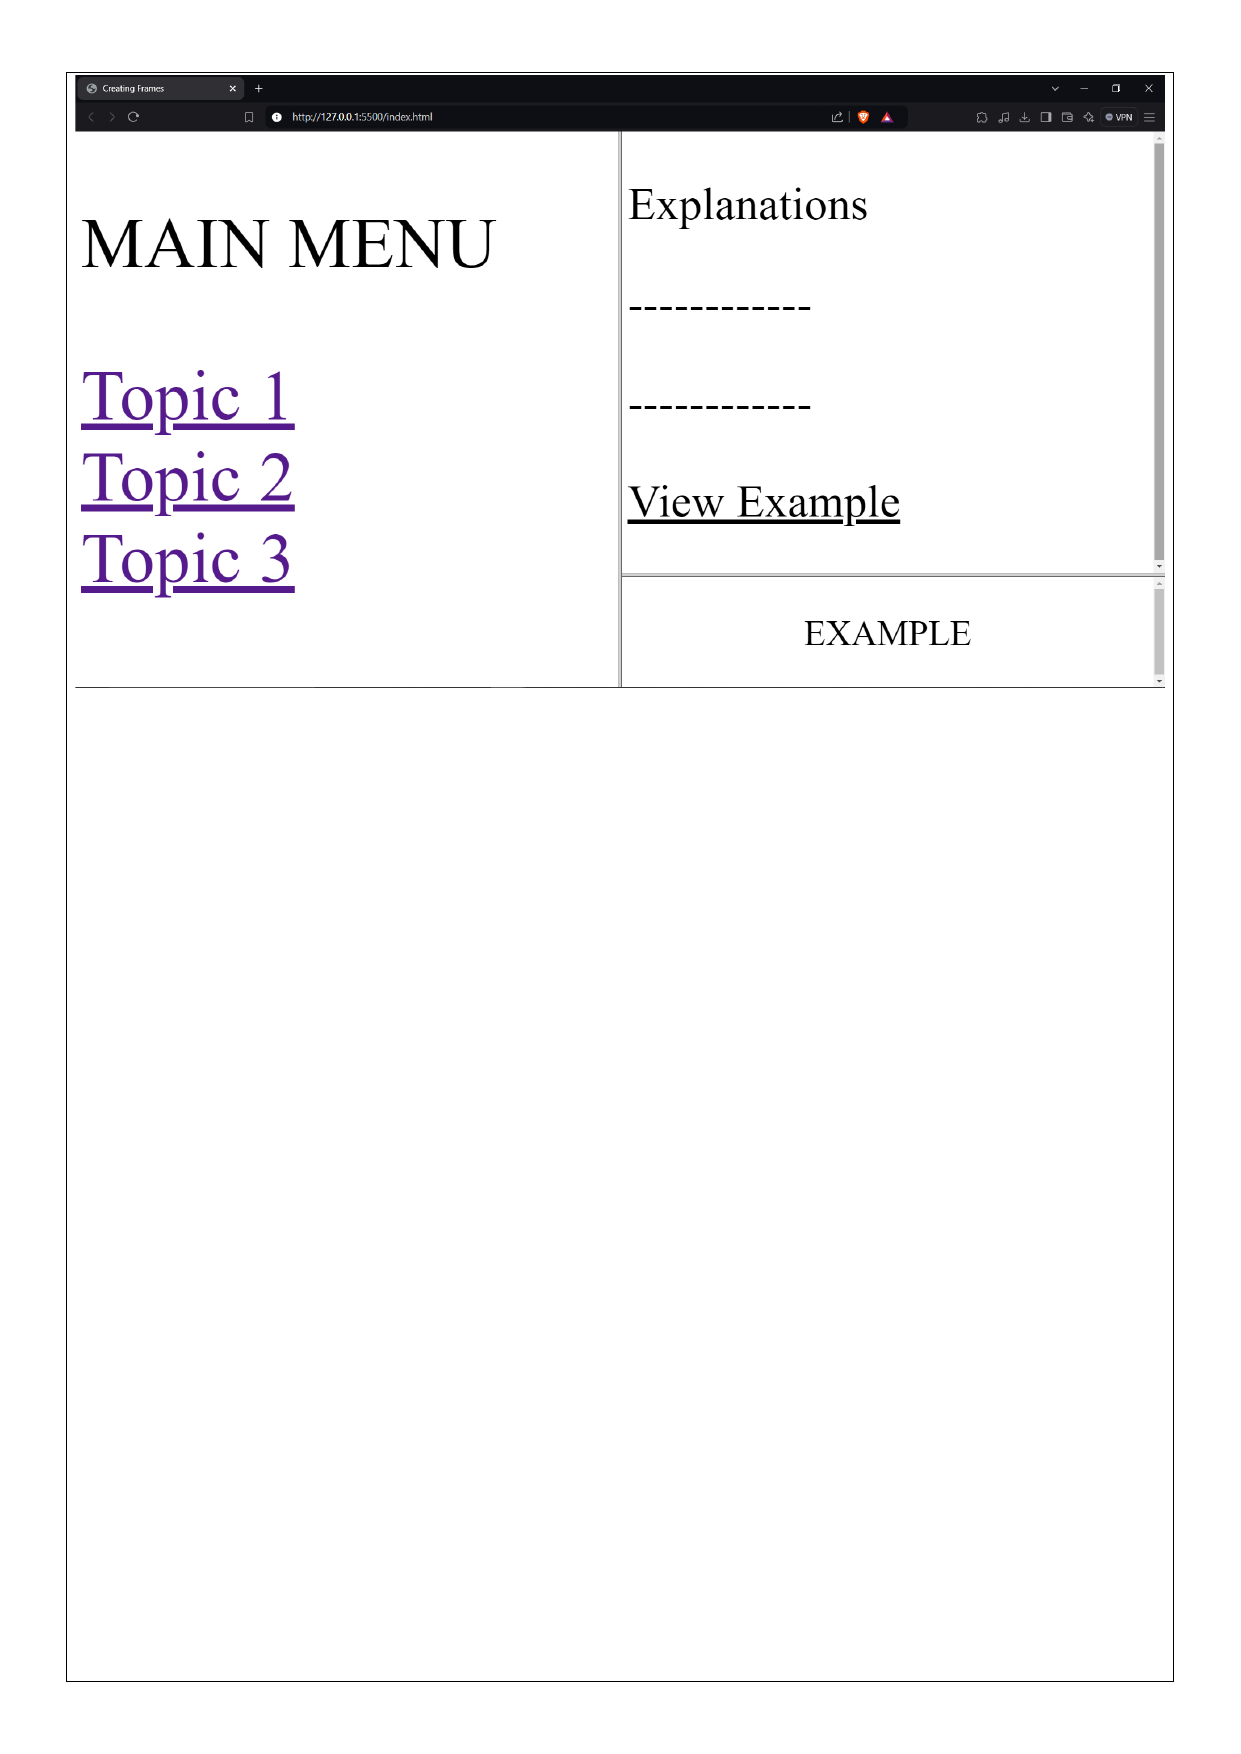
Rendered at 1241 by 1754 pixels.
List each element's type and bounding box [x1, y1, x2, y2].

picture [75, 75, 1165, 688]
